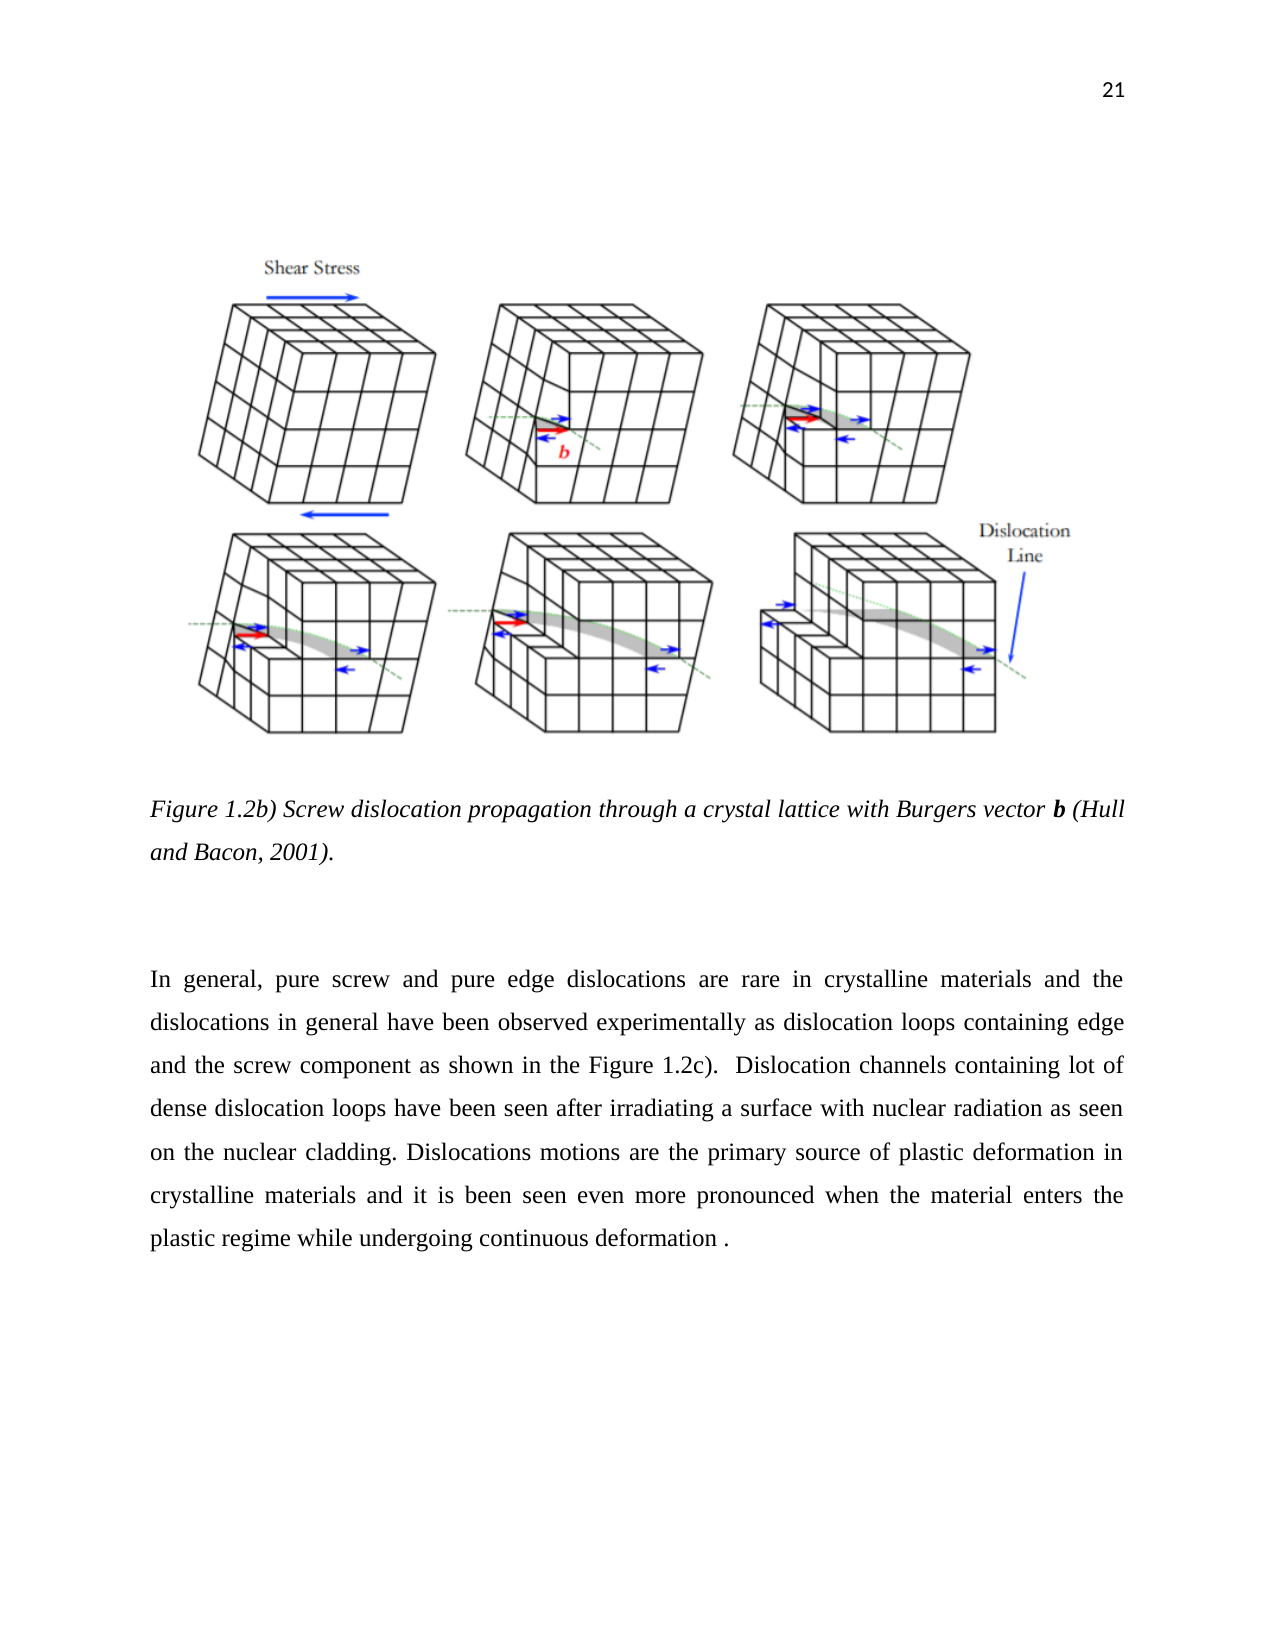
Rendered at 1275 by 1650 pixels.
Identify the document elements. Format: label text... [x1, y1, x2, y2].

text In general, pure screw and pure edge dislocations are rare in crystalline materials and the dislocations in general have been observed experimentally as dislocation loops containing edge and the screw component as shown in the Figure 1.2c). Dislocation channels containing lot of dense dislocation loops have been seen after irradiating a surface with nuclear radiation as seen on the nuclear cladding. Dislocations motions are the primary source of plastic deformation in crystalline materials and it is been seen even more pronounced when the material enters the plastic regime while undergoing continuous deformation . [150, 964, 1125, 1252]
text Figure 1.2b) Screw dislocation propagation through a crystal lattice with Burgers vector b (Hull and Bacon, 2001). [150, 794, 1125, 866]
picture [150, 213, 1090, 760]
